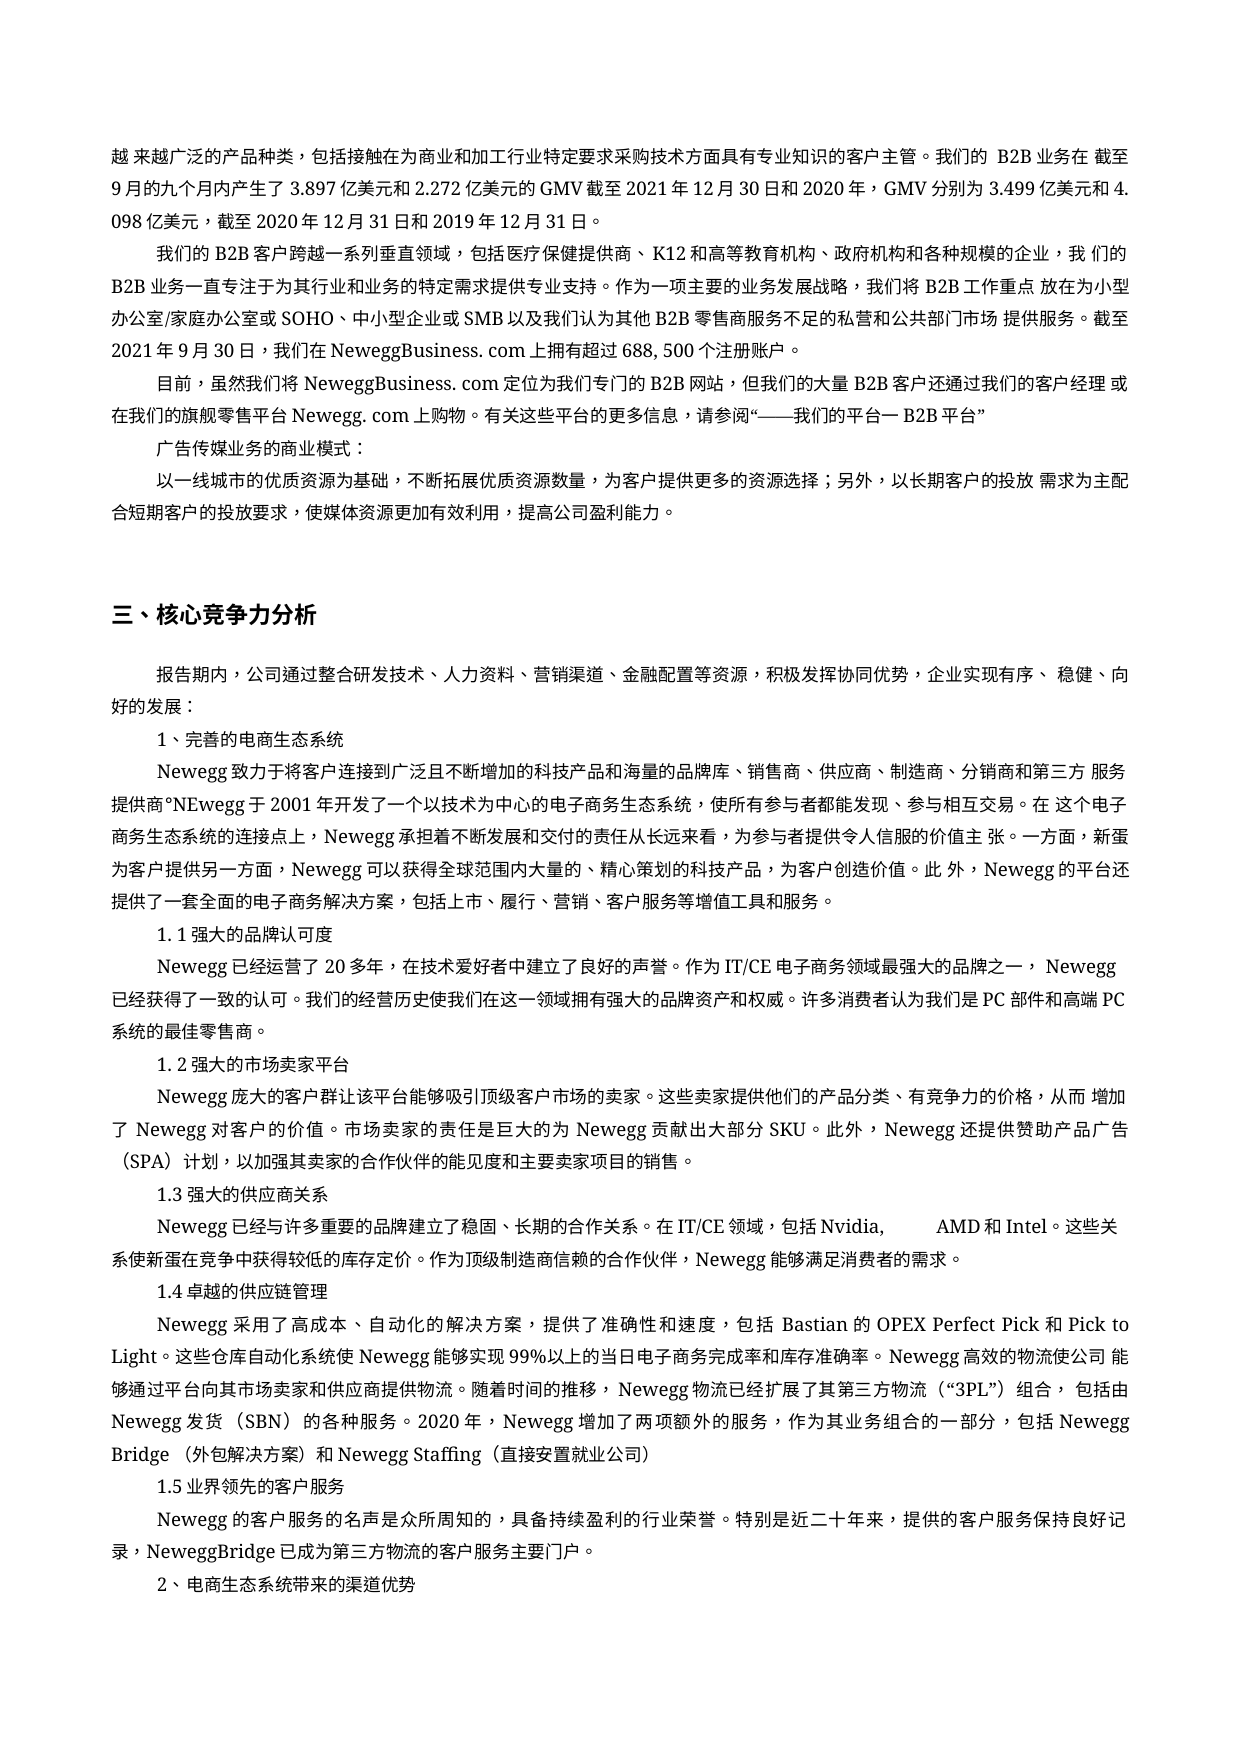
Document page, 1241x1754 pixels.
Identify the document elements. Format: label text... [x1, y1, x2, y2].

text Newegg已经运营了 20多年，在技术爱好者中建立了良好的声誉。作为IT/CE电子商务领域最强大的品牌之一， Newegg已经获得了一致的认可。我们的经营历史使我们在这一领域拥有强大的品牌资产和权威。许多消费者认为我们是PC 部件和高端PC系统的最佳零售商。 [111, 948, 1130, 1046]
text 以一线城市的优质资源为基础，不断拓展优质资源数量，为客户提供更多的资源选择；另外，以长期客户的投放 需求为主配合短期客户的投放要求，使媒体资源更加有效利用，提高公司盈利能力。 [111, 462, 1130, 526]
text 系使新蛋在竞争中获得较低的库存定价。作为顶级制造商信赖的合作伙伴，Newegg能够满足消费者的需求。 [111, 1241, 1130, 1273]
text Newegg已经与许多重要的品牌建立了稳固、长期的合作关系。在IT/CE领域，包括Nvidia, AMD和Intel。这些关 [111, 1208, 1130, 1241]
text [111, 138, 1130, 235]
text 报告期内，公司通过整合研发技术、人力资料、营销渠道、金融配置等资源，积极发挥协同优势，企业实现有序、 稳健、向好的发展： [111, 656, 1130, 721]
text 1. 2强大的市场卖家平台 [111, 1046, 1130, 1078]
text 2、 电商生态系统带来的渠道优势 [111, 1565, 1130, 1598]
text 1.5业界领先的客户服务 [111, 1468, 1130, 1500]
text Newegg致力于将客户连接到广泛且不断增加的科技产品和海量的品牌库、销售商、供应商、制造商、分销商和第三方 服务提供商°NEwegg于2001年开发了一个以技术为中心的电子商务生态系统，使所有参与者都能发现、参与相互交易。在 这个电子商务生态系统的连接点上，Newegg承担着不断发展和交付的责任从长远来看，为参与者提供令人信服的价值主 张。一方面，新蛋为客户提供另一方面，Newegg可以获得全球范围内大量的、精心策划的科技产品，为客户创造价值。此 外，Newegg的平台还提供了一套全面的电子商务解决方案，包括上市、履行、营销、客户服务等增值工具和服务。 [111, 753, 1130, 916]
text 1.3 强大的供应商关系 [111, 1176, 1130, 1208]
text Newegg采用了高成本、自动化的解决方案，提供了准确性和速度，包括Bastian的OPEX Perfect Pick和Pick to Light。这些仓库自动化系统使Newegg能够实现99%以上的当日电子商务完成率和库存准确率。Newegg高效的物流使公司 能够通过平台向其市场卖家和供应商提供物流。随着时间的推移，Newegg物流已经扩展了其第三方物流（“3PL”）组合， 包括由Newegg发货（SBN）的各种服务。2020年，Newegg增加了两项额外的服务，作为其业务组合的一部分，包括Newegg Bridge （外包解决方案）和Newegg Staffing（直接安置就业公司） [111, 1306, 1130, 1468]
text 目前，虽然我们将NeweggBusiness. com定位为我们专门的B2B网站，但我们的大量B2B客户还通过我们的客户经理 或在我们的旗舰零售平台Newegg. com上购物。有关这些平台的更多信息，请参阅“——我们的平台一B2B平台” [111, 364, 1130, 429]
text 1.4卓越的供应链管理 [111, 1273, 1130, 1306]
text 1、完善的电商生态系统 [111, 721, 1130, 753]
text 我们的B2B客户跨越一系列垂直领域，包括医疗保健提供商、K12和高等教育机构、政府机构和各种规模的企业，我 们的B2B业务一直专注于为其行业和业务的特定需求提供专业支持。作为一项主要的业务发展战略，我们将B2B工作重点 放在为小型办公室/家庭办公室或SOHO、中小型企业或SMB以及我们认为其他B2B零售商服务不足的私营和公共部门市场 提供服务。截至2021年9月30日，我们在NeweggBusiness. com上拥有超过688, 500个注册账户。 [111, 235, 1130, 364]
subtitle 三、核心竞争力分析 [111, 599, 1130, 631]
text Newegg的客户服务的名声是众所周知的，具备持续盈利的行业荣誉。特别是近二十年来，提供的客户服务保持良好记 录，NeweggBridge已成为第三方物流的客户服务主要门户。 [111, 1500, 1130, 1565]
text 1. 1强大的品牌认可度 [111, 916, 1130, 948]
text 广告传媒业务的商业模式： [111, 429, 1130, 462]
text Newegg庞大的客户群让该平台能够吸引顶级客户市场的卖家。这些卖家提供他们的产品分类、有竞争力的价格，从而 增加了 Newegg对客户的价值。市场卖家的责任是巨大的为Newegg贡献出大部分SKU。此外，Newegg还提供赞助产品广告 （SPA）计划，以加强其卖家的合作伙伴的能见度和主要卖家项目的销售。 [111, 1078, 1130, 1176]
